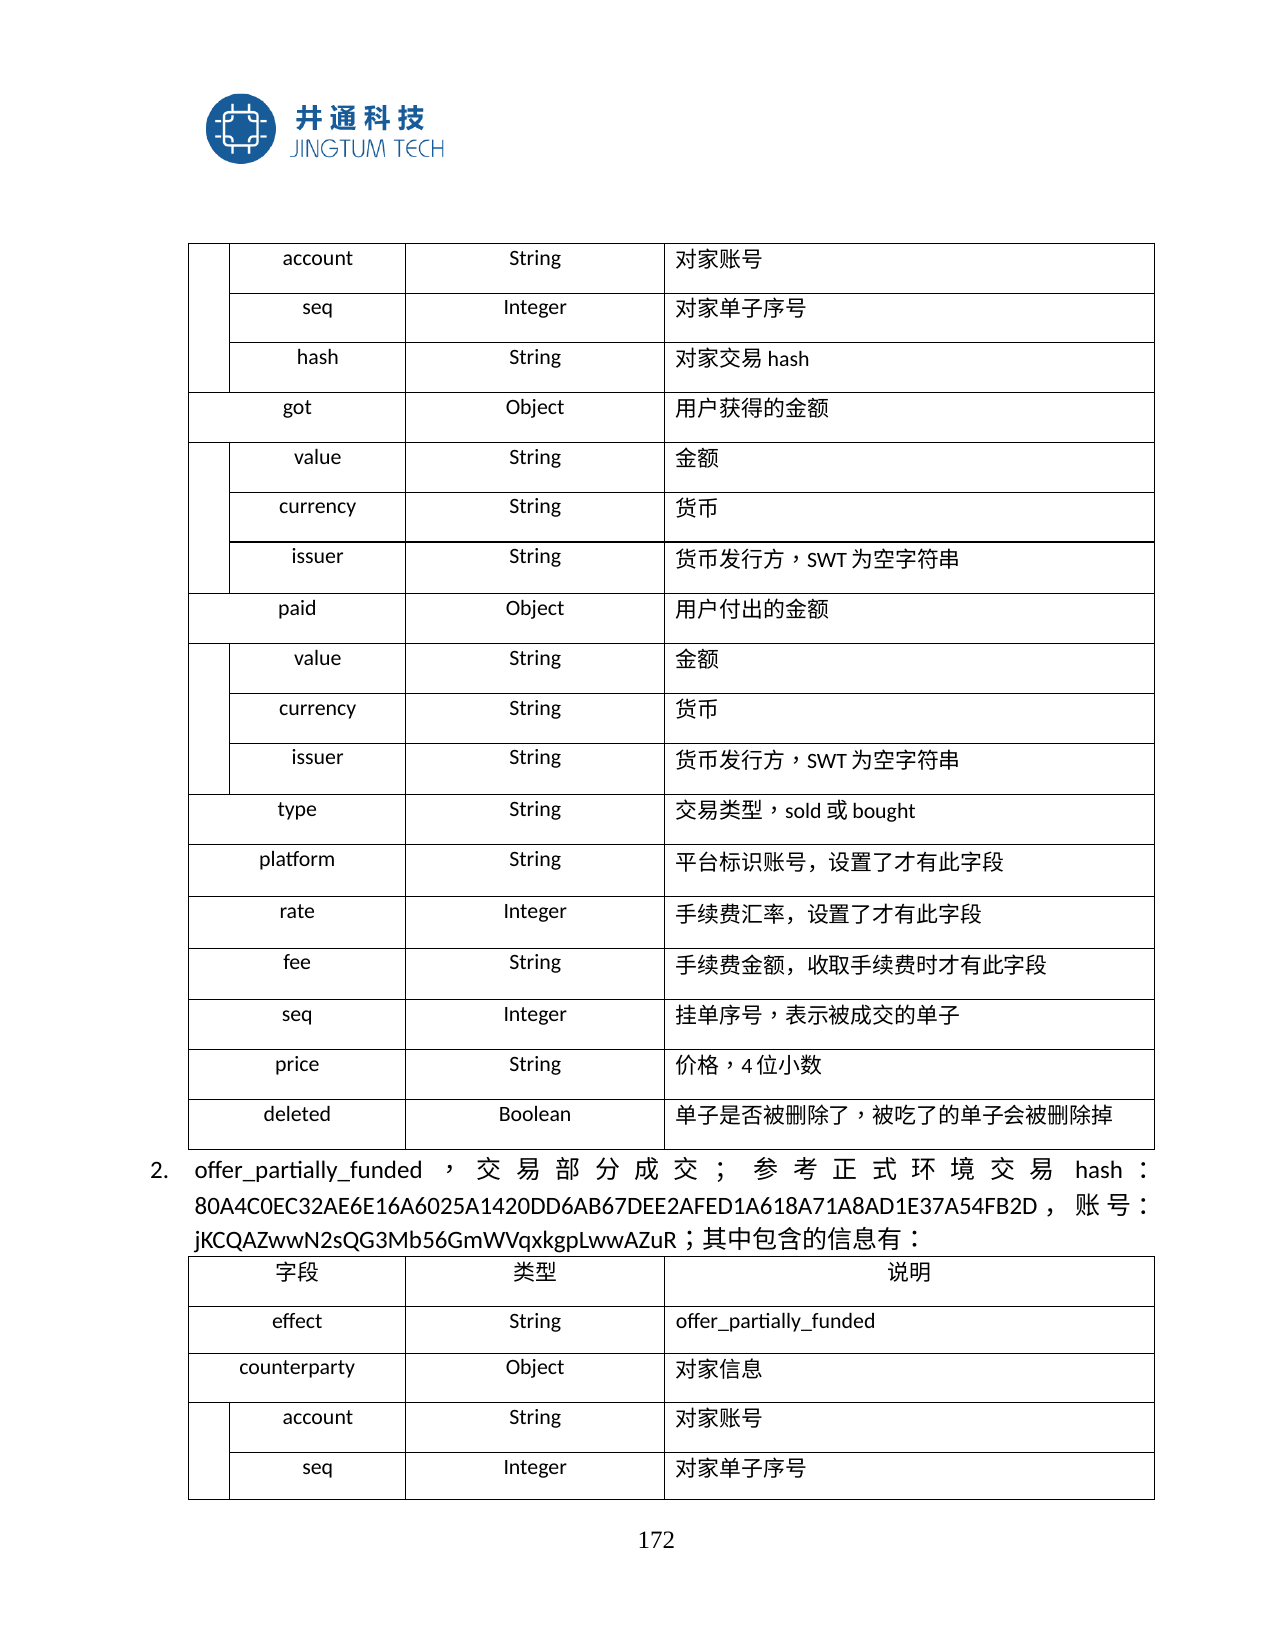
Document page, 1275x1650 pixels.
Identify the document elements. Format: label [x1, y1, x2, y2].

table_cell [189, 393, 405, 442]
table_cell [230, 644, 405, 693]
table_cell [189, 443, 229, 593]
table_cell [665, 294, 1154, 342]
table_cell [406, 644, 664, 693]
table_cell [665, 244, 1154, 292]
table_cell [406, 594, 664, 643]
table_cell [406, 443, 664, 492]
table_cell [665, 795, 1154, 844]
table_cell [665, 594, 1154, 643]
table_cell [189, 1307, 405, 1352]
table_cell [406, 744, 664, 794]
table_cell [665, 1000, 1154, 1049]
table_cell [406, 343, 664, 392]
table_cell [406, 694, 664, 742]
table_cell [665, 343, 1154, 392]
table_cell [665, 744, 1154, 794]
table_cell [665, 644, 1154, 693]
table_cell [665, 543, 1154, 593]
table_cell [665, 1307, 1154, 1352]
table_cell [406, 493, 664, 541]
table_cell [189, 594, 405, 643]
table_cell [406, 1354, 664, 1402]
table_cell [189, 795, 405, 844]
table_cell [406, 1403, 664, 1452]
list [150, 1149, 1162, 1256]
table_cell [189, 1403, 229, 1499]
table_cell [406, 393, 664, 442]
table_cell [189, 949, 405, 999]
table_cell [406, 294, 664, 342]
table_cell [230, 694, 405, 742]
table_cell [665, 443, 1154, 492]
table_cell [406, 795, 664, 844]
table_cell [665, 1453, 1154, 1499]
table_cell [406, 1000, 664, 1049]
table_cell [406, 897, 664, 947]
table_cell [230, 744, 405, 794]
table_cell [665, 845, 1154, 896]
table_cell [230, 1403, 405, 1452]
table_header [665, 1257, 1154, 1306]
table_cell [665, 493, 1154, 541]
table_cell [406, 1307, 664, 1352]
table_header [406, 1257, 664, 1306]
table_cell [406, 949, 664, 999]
picture [180, 71, 463, 186]
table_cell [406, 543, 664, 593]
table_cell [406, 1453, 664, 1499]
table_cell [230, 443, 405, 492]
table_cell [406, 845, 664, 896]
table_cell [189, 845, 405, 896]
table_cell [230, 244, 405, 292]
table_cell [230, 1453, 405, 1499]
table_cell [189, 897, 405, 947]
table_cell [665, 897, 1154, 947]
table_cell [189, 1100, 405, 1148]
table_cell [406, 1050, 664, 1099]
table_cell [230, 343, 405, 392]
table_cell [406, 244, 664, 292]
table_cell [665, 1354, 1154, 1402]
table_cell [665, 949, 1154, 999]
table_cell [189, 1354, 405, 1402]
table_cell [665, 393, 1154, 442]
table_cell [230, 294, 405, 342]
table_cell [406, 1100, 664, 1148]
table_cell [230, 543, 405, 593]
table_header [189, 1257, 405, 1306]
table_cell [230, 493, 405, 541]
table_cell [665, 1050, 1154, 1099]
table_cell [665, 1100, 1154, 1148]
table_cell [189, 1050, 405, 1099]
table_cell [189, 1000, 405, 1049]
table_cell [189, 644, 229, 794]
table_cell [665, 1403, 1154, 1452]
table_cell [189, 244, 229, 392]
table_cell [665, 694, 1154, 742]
